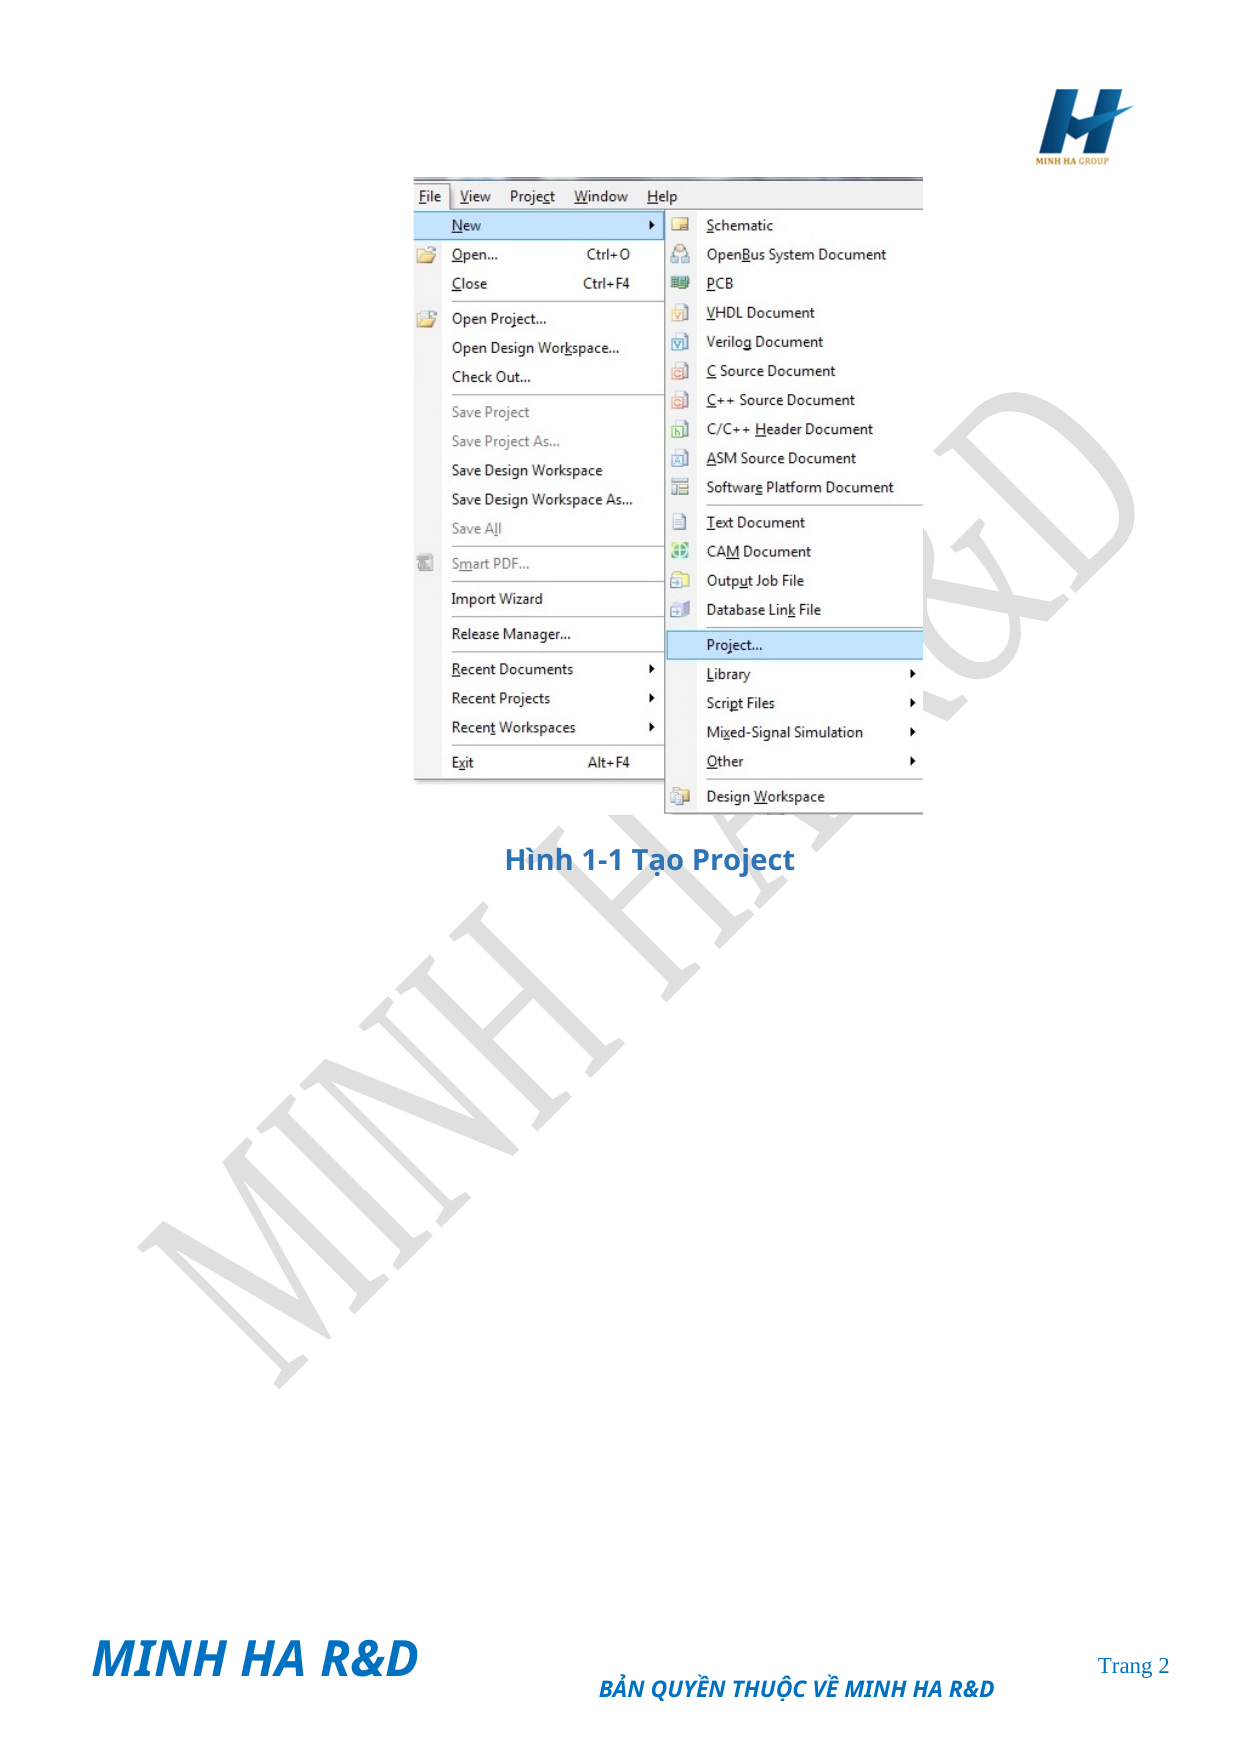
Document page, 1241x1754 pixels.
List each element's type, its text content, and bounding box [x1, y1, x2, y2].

picture [1007, 75, 1152, 177]
text Hình 1-1 Tạo Project [148, 839, 1152, 879]
picture [413, 177, 923, 815]
